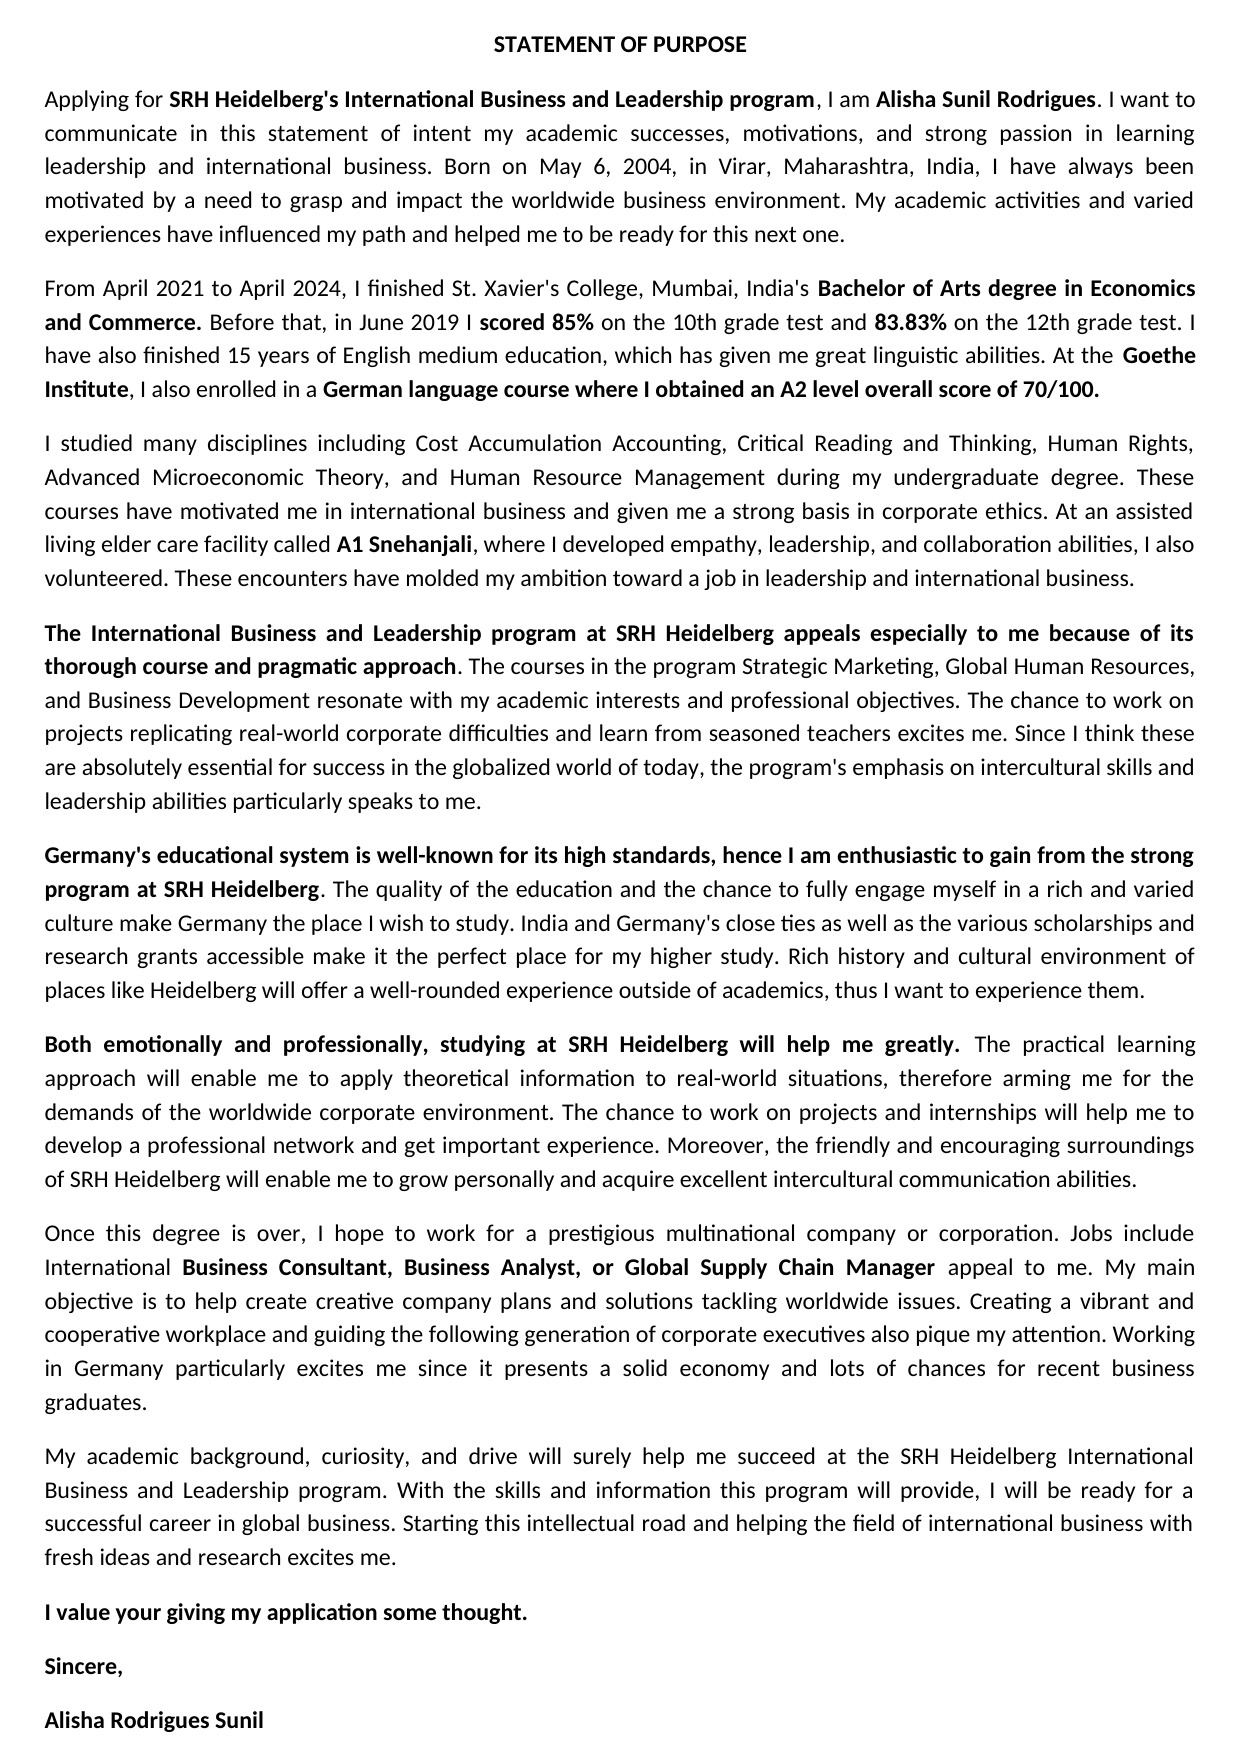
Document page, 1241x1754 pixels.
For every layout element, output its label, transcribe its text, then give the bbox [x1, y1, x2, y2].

text The International Business and Leadership program at SRH Heidelberg appeals especially to me because of its thorough course and pragmatic approach. The courses in the program Strategic Marketing, Global Human Resources, and Business Development resonate with my academic interests and professional objectives. The chance to work on projects replicating real-world corporate difficulties and learn from seasoned teachers excites me. Since I think these are absolutely essential for success in the globalized world of today, the program's emphasis on intercultural skills and leadership abilities particularly speaks to me. [44, 618, 1196, 815]
text Applying for SRH Heidelberg's International Business and Leadership program, I am Alisha Sunil Rodrigues. I want to communicate in this statement of intent my academic successes, motivations, and strong passion in learning leadership and international business. Born on May 6, 2004, in Virar, Maharashtra, India, I have always been motivated by a need to grasp and impact the worldwide business environment. My academic activities and varied experiences have influenced my path and helped me to be ready for this next one. [44, 84, 1196, 248]
text I studied many disciplines including Cost Accumulation Accounting, Critical Reading and Thinking, Human Rights, Advanced Microeconomic Theory, and Human Resource Management during my undergraduate degree. These courses have motivated me in international business and given me a strong basis in corporate ethics. At an assisted living elder care facility called A1 Snehanjali, where I developed empathy, leadership, and collaboration abilities, I also volunteered. These encounters have molded my ambition toward a job in leadership and international business. [44, 428, 1196, 592]
text Once this degree is over, I hope to work for a prestigious multinational company or corporation. Jobs include International Business Consultant, Business Analyst, or Global Supply Chain Manager appeal to me. My main objective is to help create creative company plans and solutions tackling worldwide issues. Creating a vibrant and cooperative workplace and guiding the following generation of corporate executives also pique my attention. Working in Germany particularly excites me since it presents a solid economy and lots of chances for recent business graduates. [44, 1218, 1196, 1416]
text Both emotionally and professionally, studying at SRH Heidelberg will help me greatly. The practical learning approach will enable me to apply theoretical information to real-world situations, therefore arming me for the demands of the worldwide corporate environment. The chance to work on projects and internships will help me to develop a professional network and get important experience. Moreover, the friendly and encouraging surroundings of SRH Heidelberg will enable me to grow personally and acquire excellent intercultural communication abilities. [44, 1029, 1196, 1193]
text Alisha Rodrigues Sunil [44, 1706, 1196, 1735]
text STATEMENT OF PURPOSE [44, 29, 1196, 59]
text From April 2021 to April 2024, I finished St. Xavier's College, Mumbai, India's Bachelor of Arts degree in Economics and Commerce. Before that, in June 2019 I scored 85% on the 10th grade test and 83.83% on the 12th grade test. I have also finished 15 years of English medium education, which has given me great linguistic abilities. At the Goethe Institute, I also enrolled in a German language course where I obtained an A2 level overall score of 70/100. [44, 273, 1196, 403]
text Sincere, [44, 1651, 1196, 1680]
text Germany's educational system is well-known for its high standards, hence I am enthusiastic to gain from the strong program at SRH Heidelberg. The quality of the education and the chance to fully engage myself in a rich and varied culture make Germany the place I wish to study. India and Germany's close ties as well as the various scholarships and research grants accessible make it the perfect place for my higher study. Rich history and cultural environment of places like Heidelberg will offer a well-rounded experience outside of academics, thus I want to experience them. [44, 840, 1196, 1004]
text My academic background, curiosity, and drive will surely help me succeed at the SRH Heidelberg International Business and Leadership program. With the skills and information this program will provide, I will be ready for a successful career in global business. Starting this intellectual road and helping the field of international business with fresh ideas and research excites me. [44, 1441, 1196, 1571]
text I value your giving my application some thought. [44, 1597, 1196, 1626]
